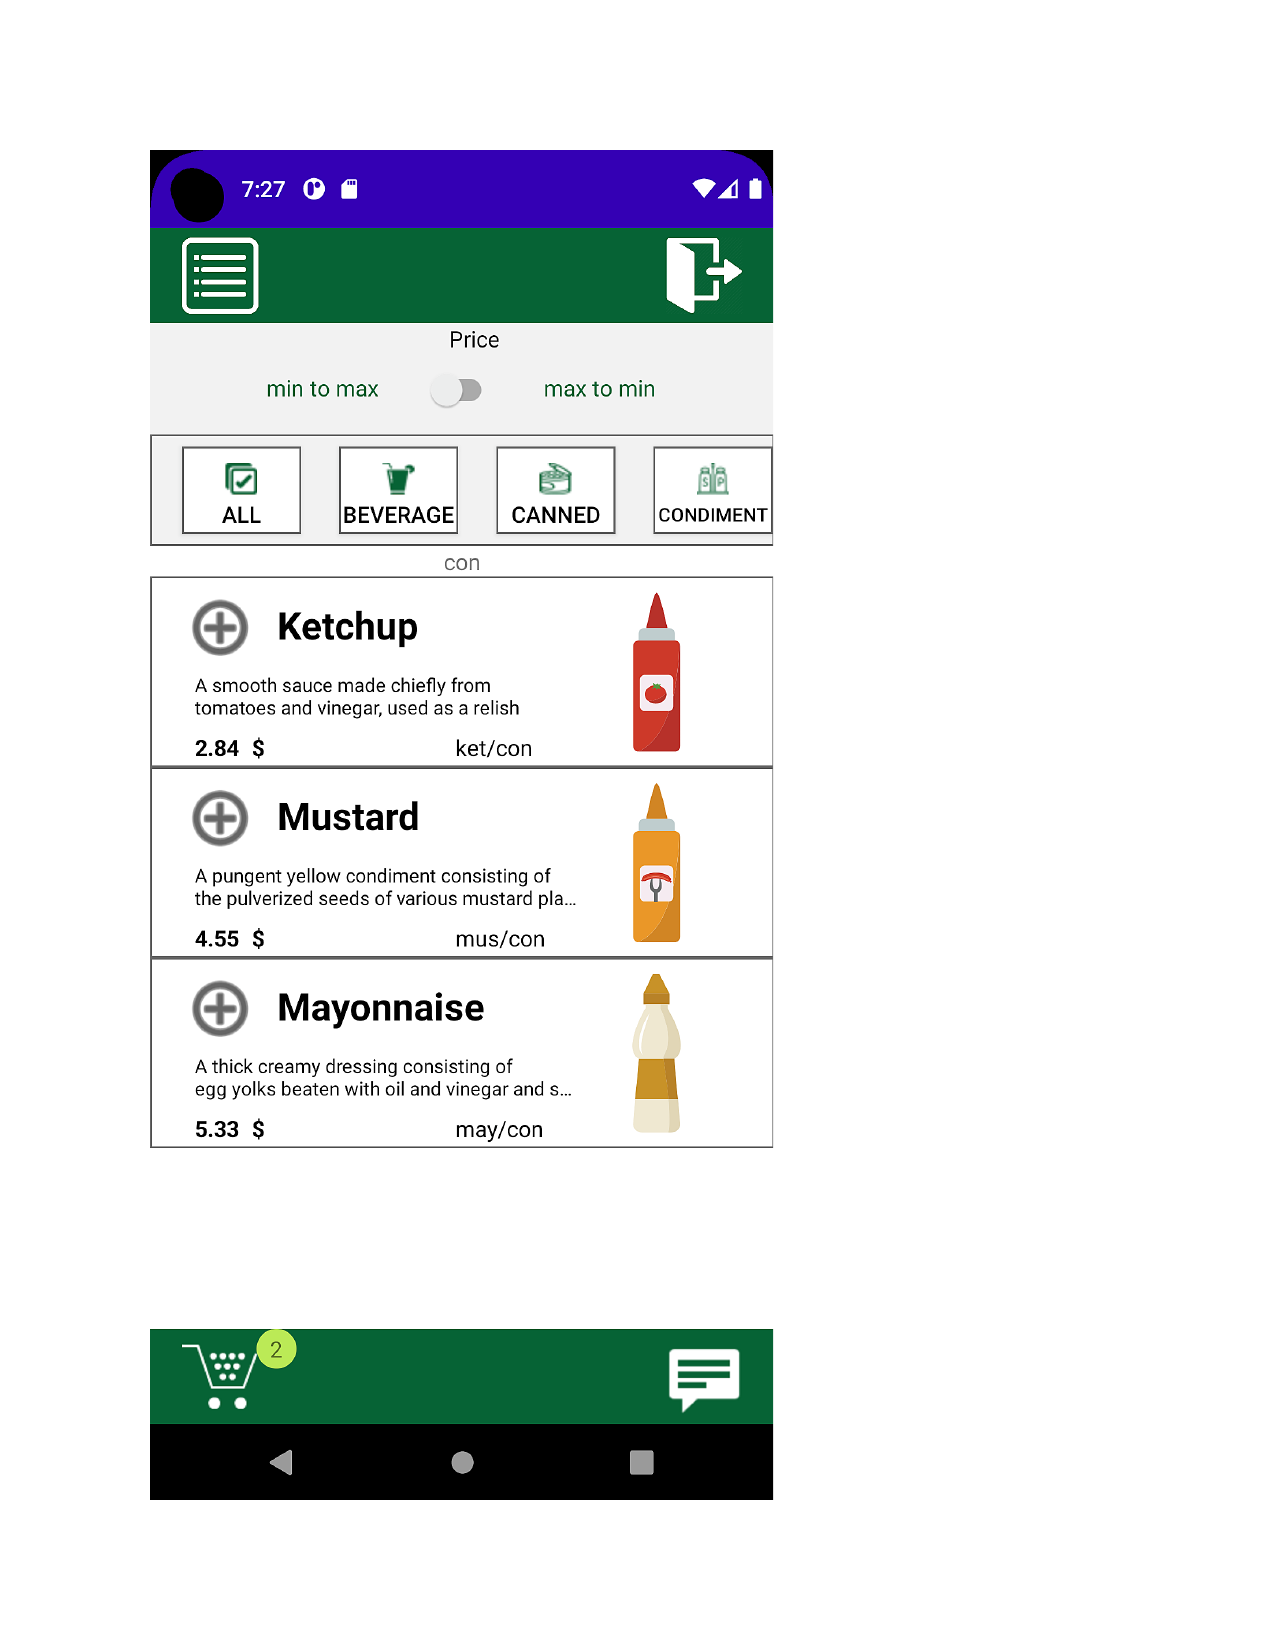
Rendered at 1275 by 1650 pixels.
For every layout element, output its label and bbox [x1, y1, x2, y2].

picture [150, 150, 774, 1500]
